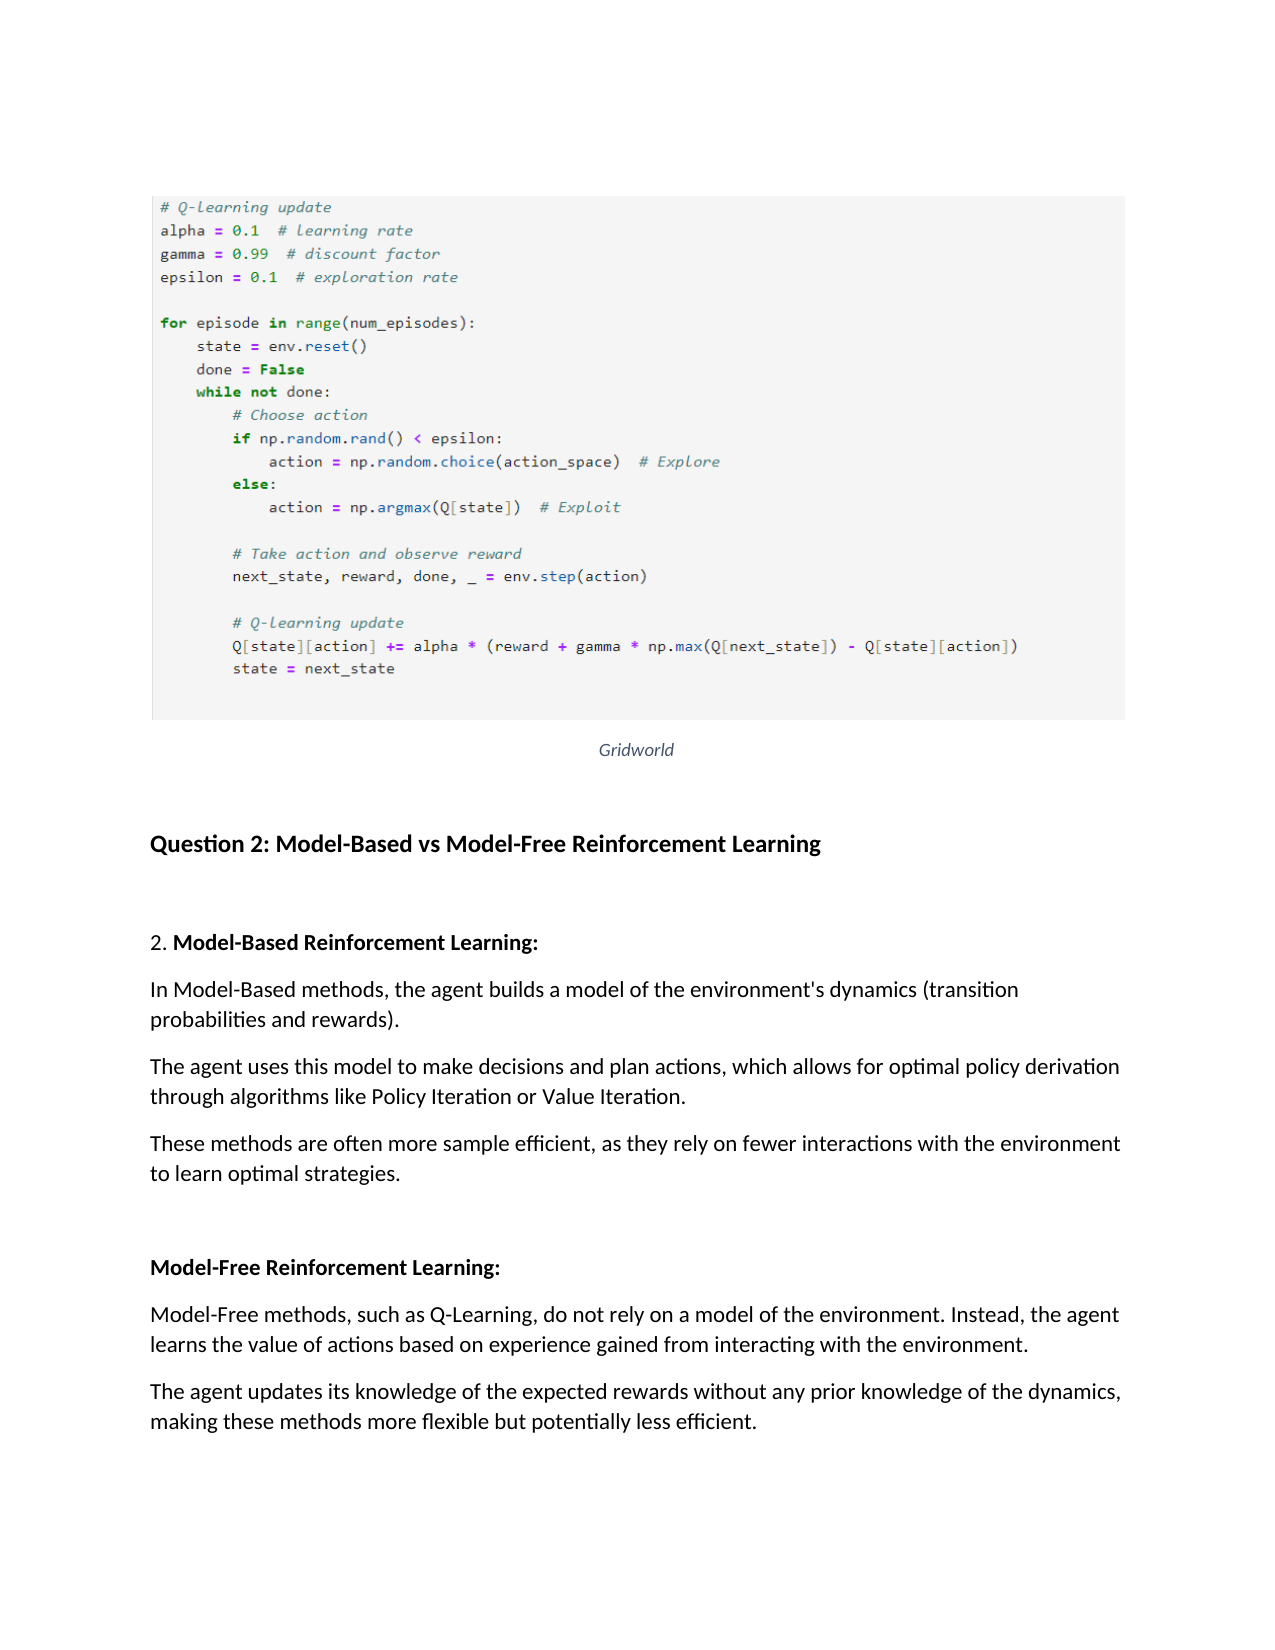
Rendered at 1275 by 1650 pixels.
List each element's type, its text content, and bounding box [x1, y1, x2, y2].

picture [150, 196, 1125, 720]
text The agent uses this model to make decisions and plan actions, which allows for optimal policy derivation through algorithms like Policy Iteration or Value Iteration. [150, 1052, 1125, 1110]
text Model-Free methods, such as Q-Learning, do not rely on a model of the environment. Instead, the agent learns the value of actions based on experience gained from interacting with the environment. [150, 1300, 1125, 1358]
text These methods are often more sample efficient, as they rely on fewer interactions with the environment to learn optimal strategies. [150, 1129, 1125, 1187]
text In Model-Based methods, the agent builds a model of the environment's dynamics (transition probabilities and rewards). [150, 975, 1125, 1033]
text The agent updates its knowledge of the expected rewards without any prior knowledge of the dynamics, making these methods more flexible but potentially less efficient. [150, 1377, 1125, 1435]
text Question 2: Model-Based vs Model-Free Reinforcement Learning [150, 829, 1125, 859]
text Gridworld [150, 738, 1125, 761]
text 2. Model-Based Reinforcement Learning: [150, 928, 1125, 956]
text Model-Free Reinforcement Learning: [150, 1253, 1125, 1281]
